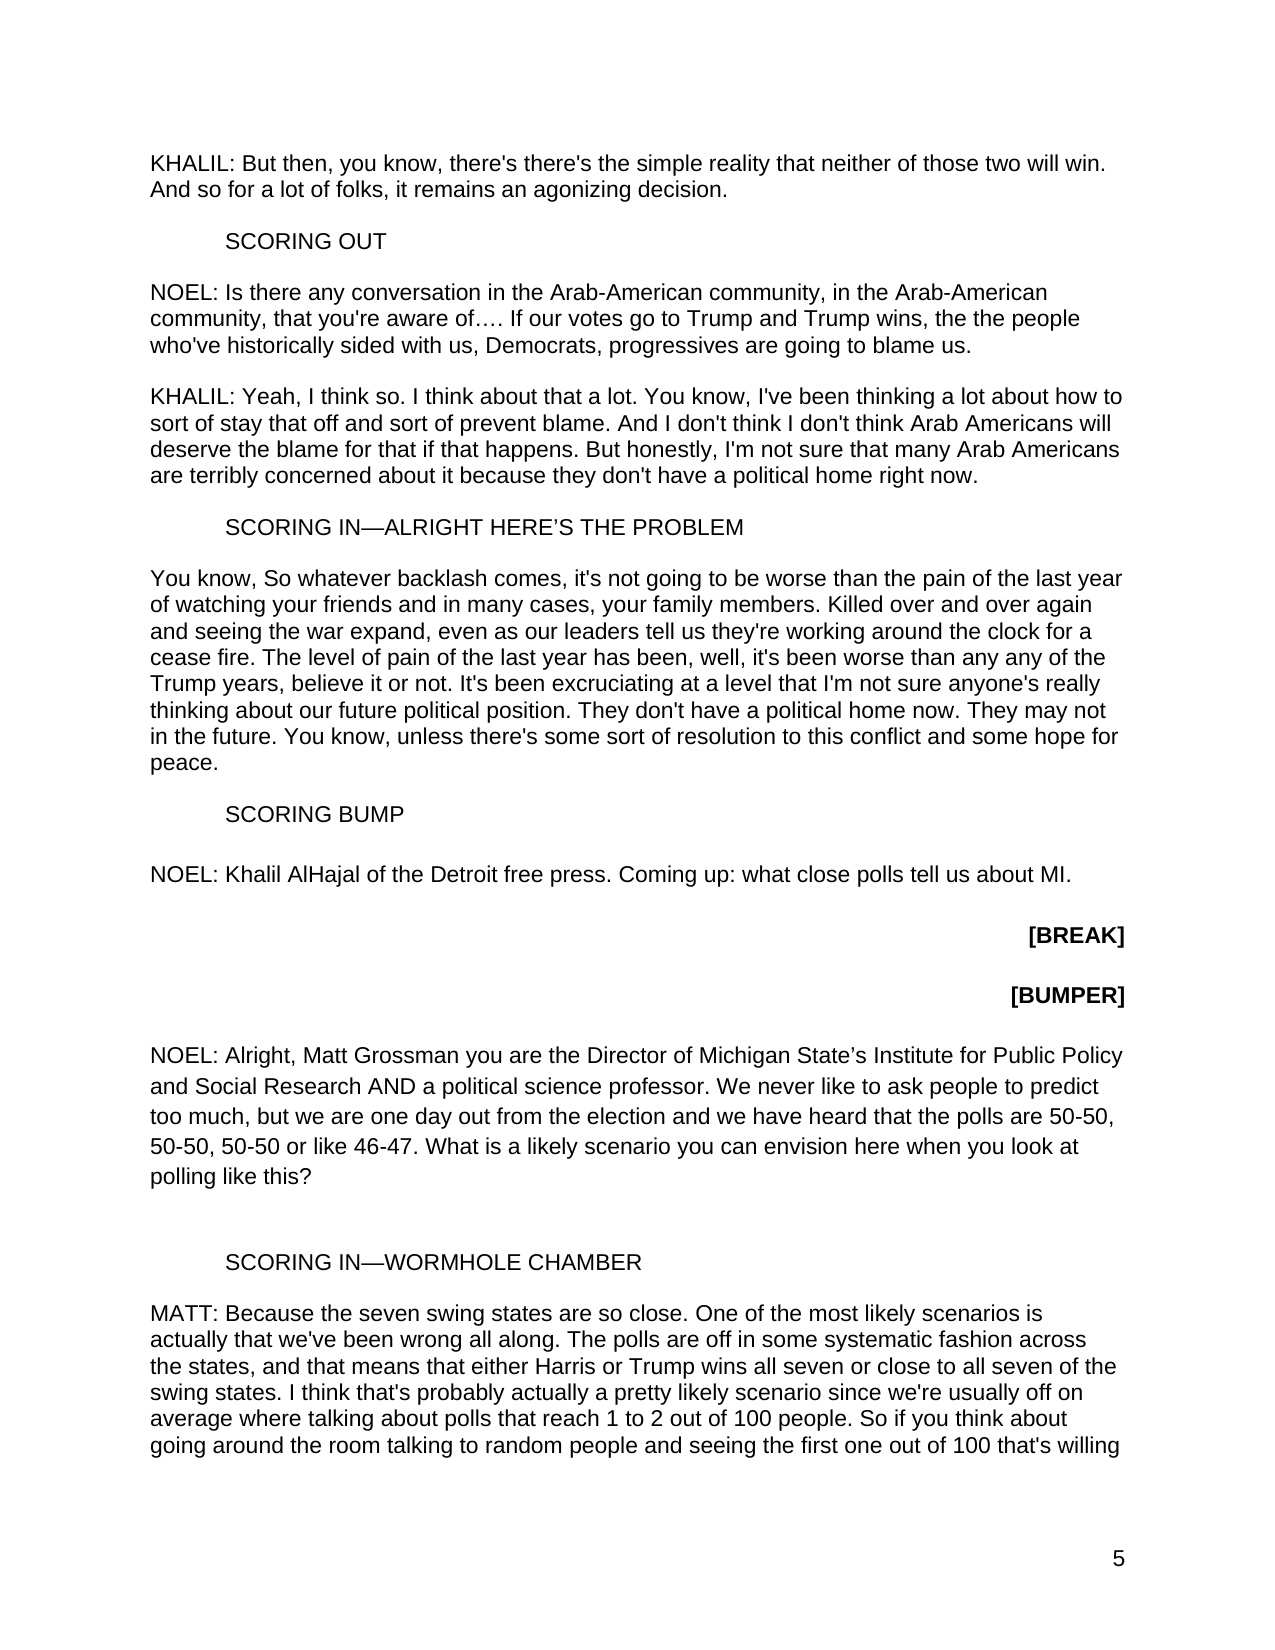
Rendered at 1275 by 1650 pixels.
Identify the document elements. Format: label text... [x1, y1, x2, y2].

text SCORING IN—WORMHOLE CHAMBER [225, 1249, 1125, 1275]
text KHALIL: But then, you know, there's there's the simple reality that neither of those two will win. And so for a lot of folks, it remains an agonizing decision. [150, 150, 1125, 203]
text You know, So whatever backlash comes, it's not going to be worse than the pain of the last year of watching your friends and in many cases, your family members. Killed over and over again and seeing the war expand, even as our leaders tell us they're working around the clock for a cease fire. The level of pain of the last year has been, well, it's been worse than any any of the Trump years, believe it or not. It's been excruciating at a level that I'm not sure anyone's really thinking about our future political position. They don't have a political home now. They may not in the future. You know, unless there's some sort of resolution to this conflict and some hope for peace. [150, 565, 1125, 776]
text [BREAK] [150, 922, 1125, 948]
text SCORING IN—ALRIGHT HERE’S THE PROBLEM [225, 513, 1125, 540]
text SCORING OUT [225, 228, 1125, 254]
text SCORING BUMP [225, 801, 1125, 827]
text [150, 1300, 1125, 1458]
text [BUMPER] [150, 982, 1125, 1008]
text NOEL: Is there any conversation in the Arab-American community, in the Arab-American community, that you're aware of…. If our votes go to Trump and Trump wins, the the people who've historically sided with us, Democrats, progressives are going to blame us. [150, 279, 1125, 358]
text KHALIL: Yeah, I think so. I think about that a lot. You know, I've been thinking a lot about how to sort of stay that off and sort of prevent blame. And I don't think I don't think Arab Americans will deserve the blame for that if that happens. But honestly, I'm not sure that many Arab Americans are terribly concerned about it because they don't have a political home right now. [150, 383, 1125, 488]
text NOEL: Alright, Matt Grossman you are the Director of Michigan State’s Institute for Public Policy and Social Research AND a political science professor. We never like to ask people to predict too much, but we are one day out from the election and we have heard that the polls are 50-50, 50-50, 50-50 or like 46-47. What is a likely scenario you can envision here when you look at polling like this? [150, 1042, 1125, 1189]
text NOEL: Khalil AlHajal of the Detroit free press. Coming up: what close polls tell us about MI. [150, 861, 1125, 887]
